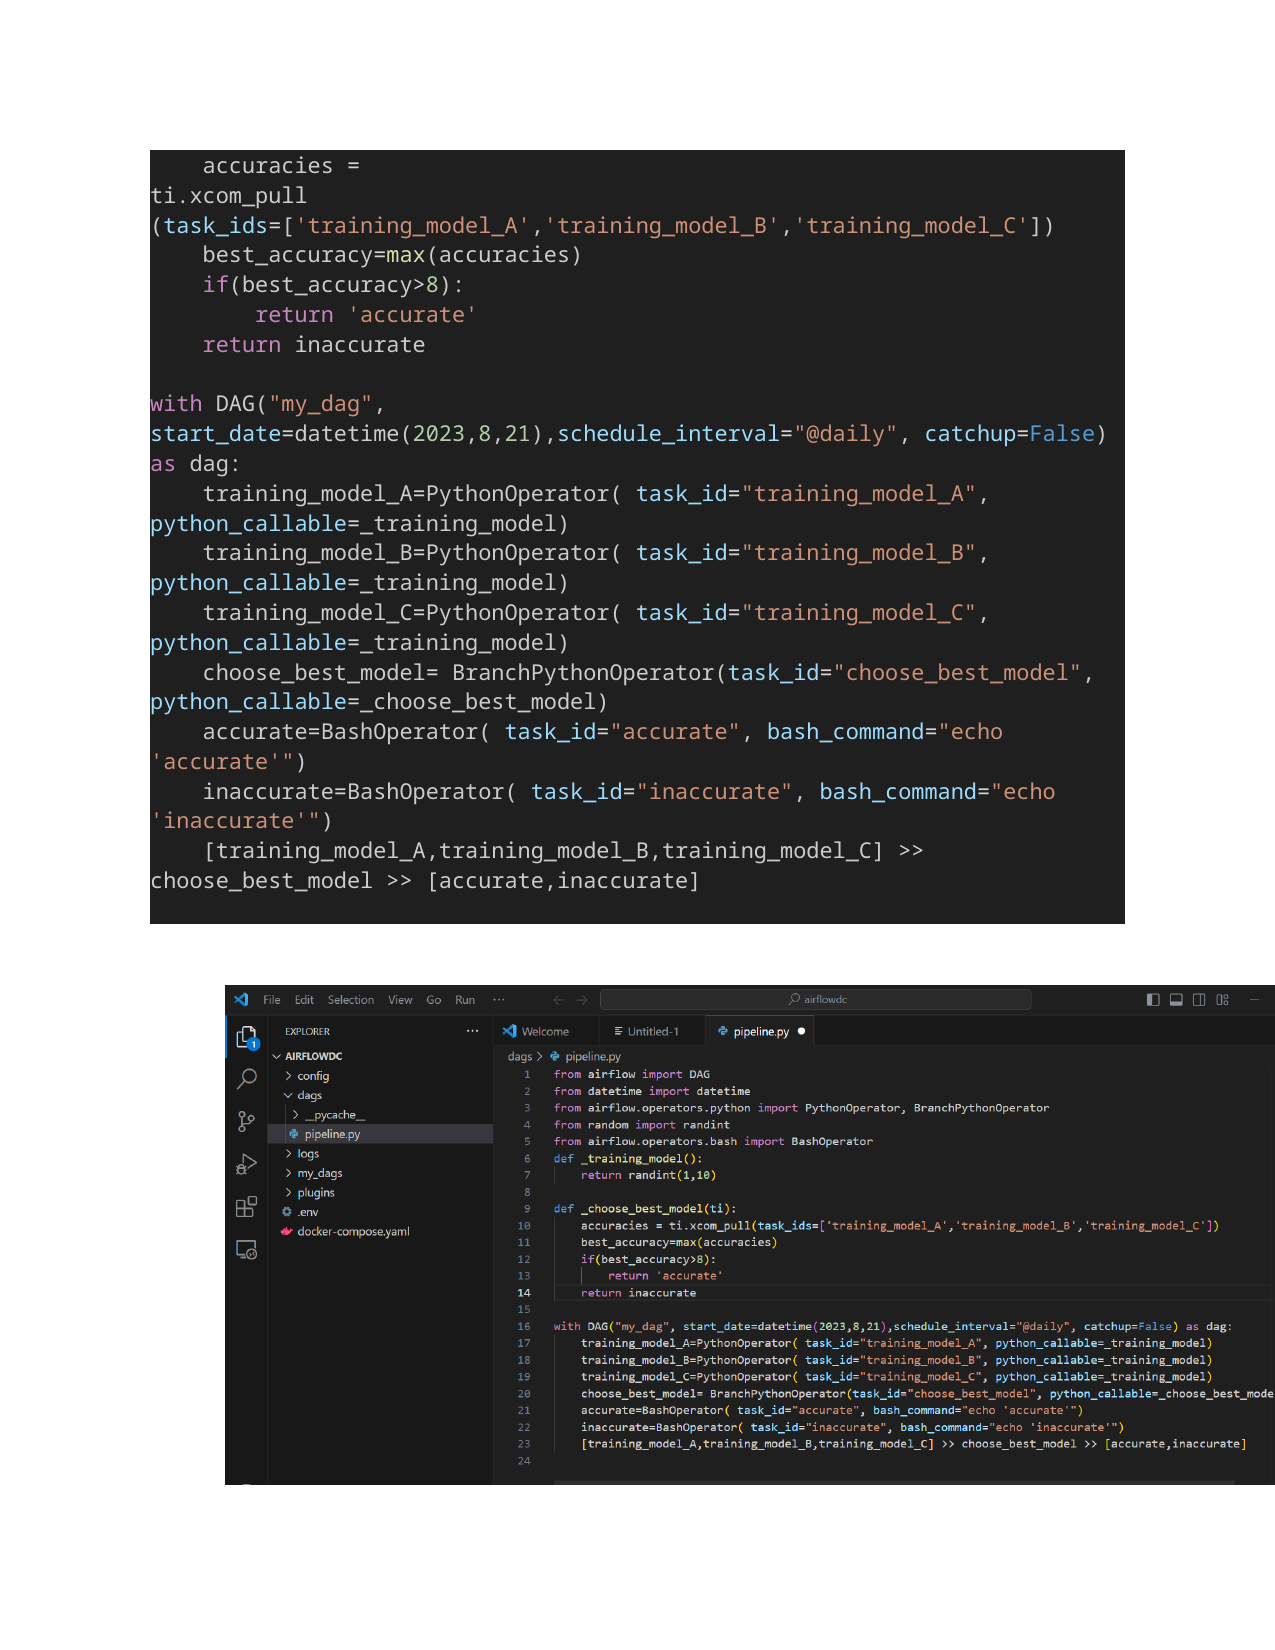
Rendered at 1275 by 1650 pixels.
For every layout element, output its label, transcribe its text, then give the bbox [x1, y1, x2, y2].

text inaccurate=BashOperator( task_id="inaccurate", bash_command="echo 'inaccurate'") [150, 776, 1125, 835]
text [training_model_A,training_model_B,training_model_C] >> choose_best_model >> [accurate,inaccurate] [150, 835, 1125, 895]
text with DAG("my_dag", start_date=datetime(2023,8,21),schedule_interval="@daily", catchup=False) as dag: [150, 388, 1125, 478]
text training_model_A=PythonOperator( task_id="training_model_A", python_callable=_training_model) [150, 478, 1125, 537]
text training_model_B=PythonOperator( task_id="training_model_B", python_callable=_training_model) [150, 537, 1125, 597]
text accurate=BashOperator( task_id="accurate", bash_command="echo 'accurate'") [150, 716, 1125, 776]
text best_accuracy=max(accuracies) [150, 239, 1125, 269]
text training_model_C=PythonOperator( task_id="training_model_C", python_callable=_training_model) [150, 597, 1125, 656]
text accuracies = ti.xcom_pull(task_ids=['training_model_A','training_model_B','training_model_C']) [150, 150, 1125, 239]
text return 'accurate' [150, 299, 1125, 329]
text return inaccurate [150, 329, 1125, 358]
text if(best_accuracy>8): [150, 269, 1125, 299]
text choose_best_model= BranchPythonOperator(task_id="choose_best_model", python_callable=_choose_best_model) [150, 656, 1125, 716]
picture [225, 985, 1275, 1485]
